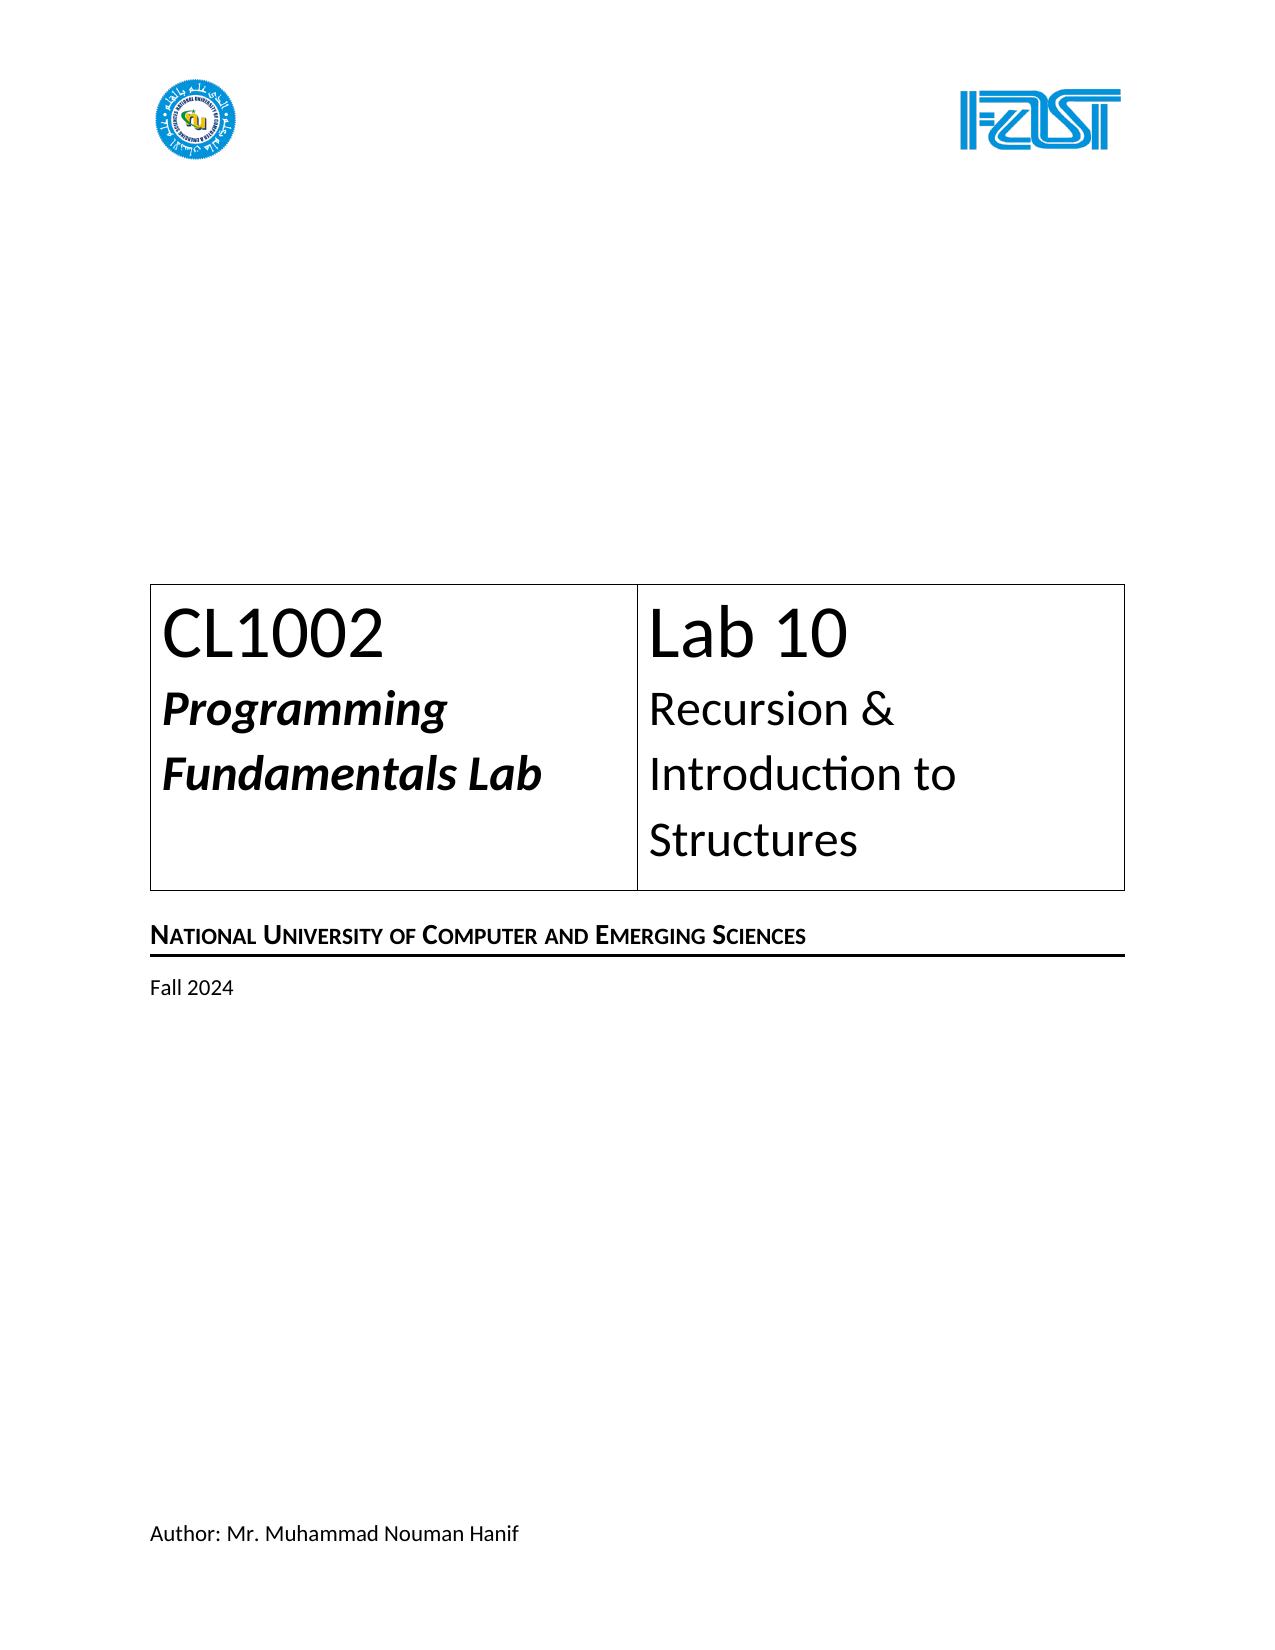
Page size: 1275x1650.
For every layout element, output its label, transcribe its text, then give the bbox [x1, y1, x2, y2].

picture [953, 75, 1125, 167]
text Fall 2024 [150, 973, 1125, 1001]
table_header CL1002 Programming Fundamentals Lab [151, 585, 637, 890]
subtitle National University of Computer and Emerging Sciences [150, 916, 1125, 954]
picture [150, 75, 240, 167]
table_header Lab 10 Recursion & Introduction to Structures [638, 585, 1124, 890]
